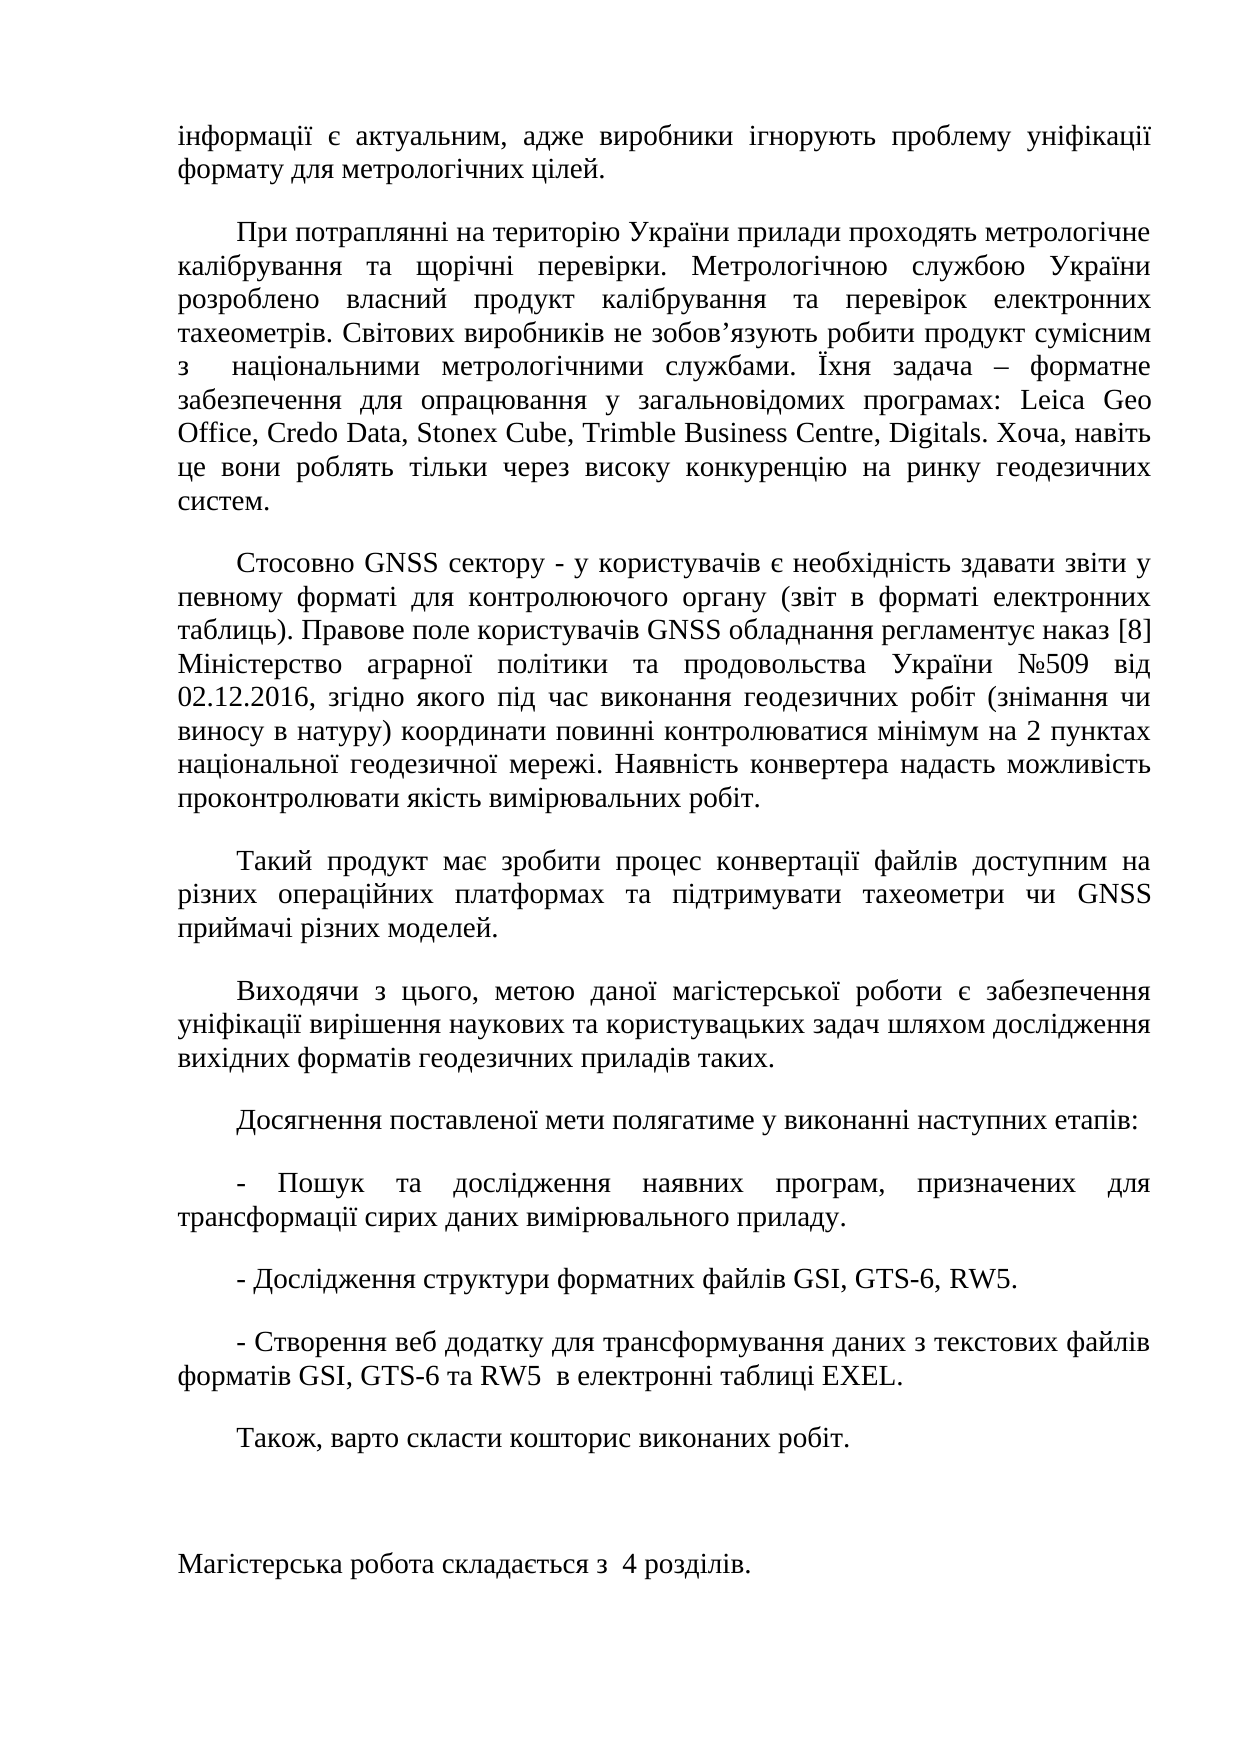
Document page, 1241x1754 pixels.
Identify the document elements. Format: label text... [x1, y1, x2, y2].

text Стосовно GNSS сектору - у користувачів є необхідність здавати звіти у певному форматі для контролюючого органу (звіт в форматі електронних таблиць). Правове поле користувачів GNSS обладнання регламентує наказ [8] Міністерство аграрної політики та продовольства України №509 від 02.12.2016, згідно якого під час виконання геодезичних робіт (знімання чи виносу в натуру) координати повинні контролюватися мінімум на 2 пунктах національної геодезичної мережі. Наявність конвертера надасть можливість проконтролювати якість вимірювальних робіт. [177, 545, 1152, 814]
text - Пошук та дослідження наявних програм, призначених для трансформації сирих даних вимірювального приладу. [177, 1165, 1152, 1232]
text - Дослідження структури форматних файлів GSI, GTS-6, RW5. [177, 1261, 1152, 1295]
text - Створення веб додатку для трансформування даних з текстових файлів форматів GSI, GTS-6 та RW5 в електронні таблиці EXEL. [177, 1324, 1152, 1391]
text Магістерська робота складається з 4 розділів. [177, 1546, 1152, 1579]
text Такий продукт має зробити процес конвертації файлів доступним на різних операційних платформах та підтримувати тахеометри чи GNSS приймачі різних моделей. [177, 843, 1152, 943]
text Виходячи з цього, метою даної магістерської роботи є забезпечення уніфікації вирішення наукових та користувацьких задач шляхом дослідження вихідних форматів геодезичних приладів таких. [177, 973, 1152, 1073]
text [177, 118, 1152, 185]
text При потраплянні на територію України прилади проходять метрологічне калібрування та щорічні перевірки. Метрологічною службою України розроблено власний продукт калібрування та перевірок електронних тахеометрів. Світових виробників не зобов’язують робити продукт сумісним з національними метрологічними службами. Їхня задача – форматне забезпечення для опрацювання у загальновідомих програмах: Leica Geo Office, Credo Data, Stonex Cube, Trimble Business Centre, Digitals. Хоча, навіть це вони роблять тільки через високу конкуренцію на ринку геодезичних систем. [177, 214, 1152, 516]
text Також, варто скласти кошторис виконаних робіт. [177, 1420, 1152, 1454]
text Досягнення поставленої мети полягатиме у виконанні наступних етапів: [177, 1102, 1152, 1136]
